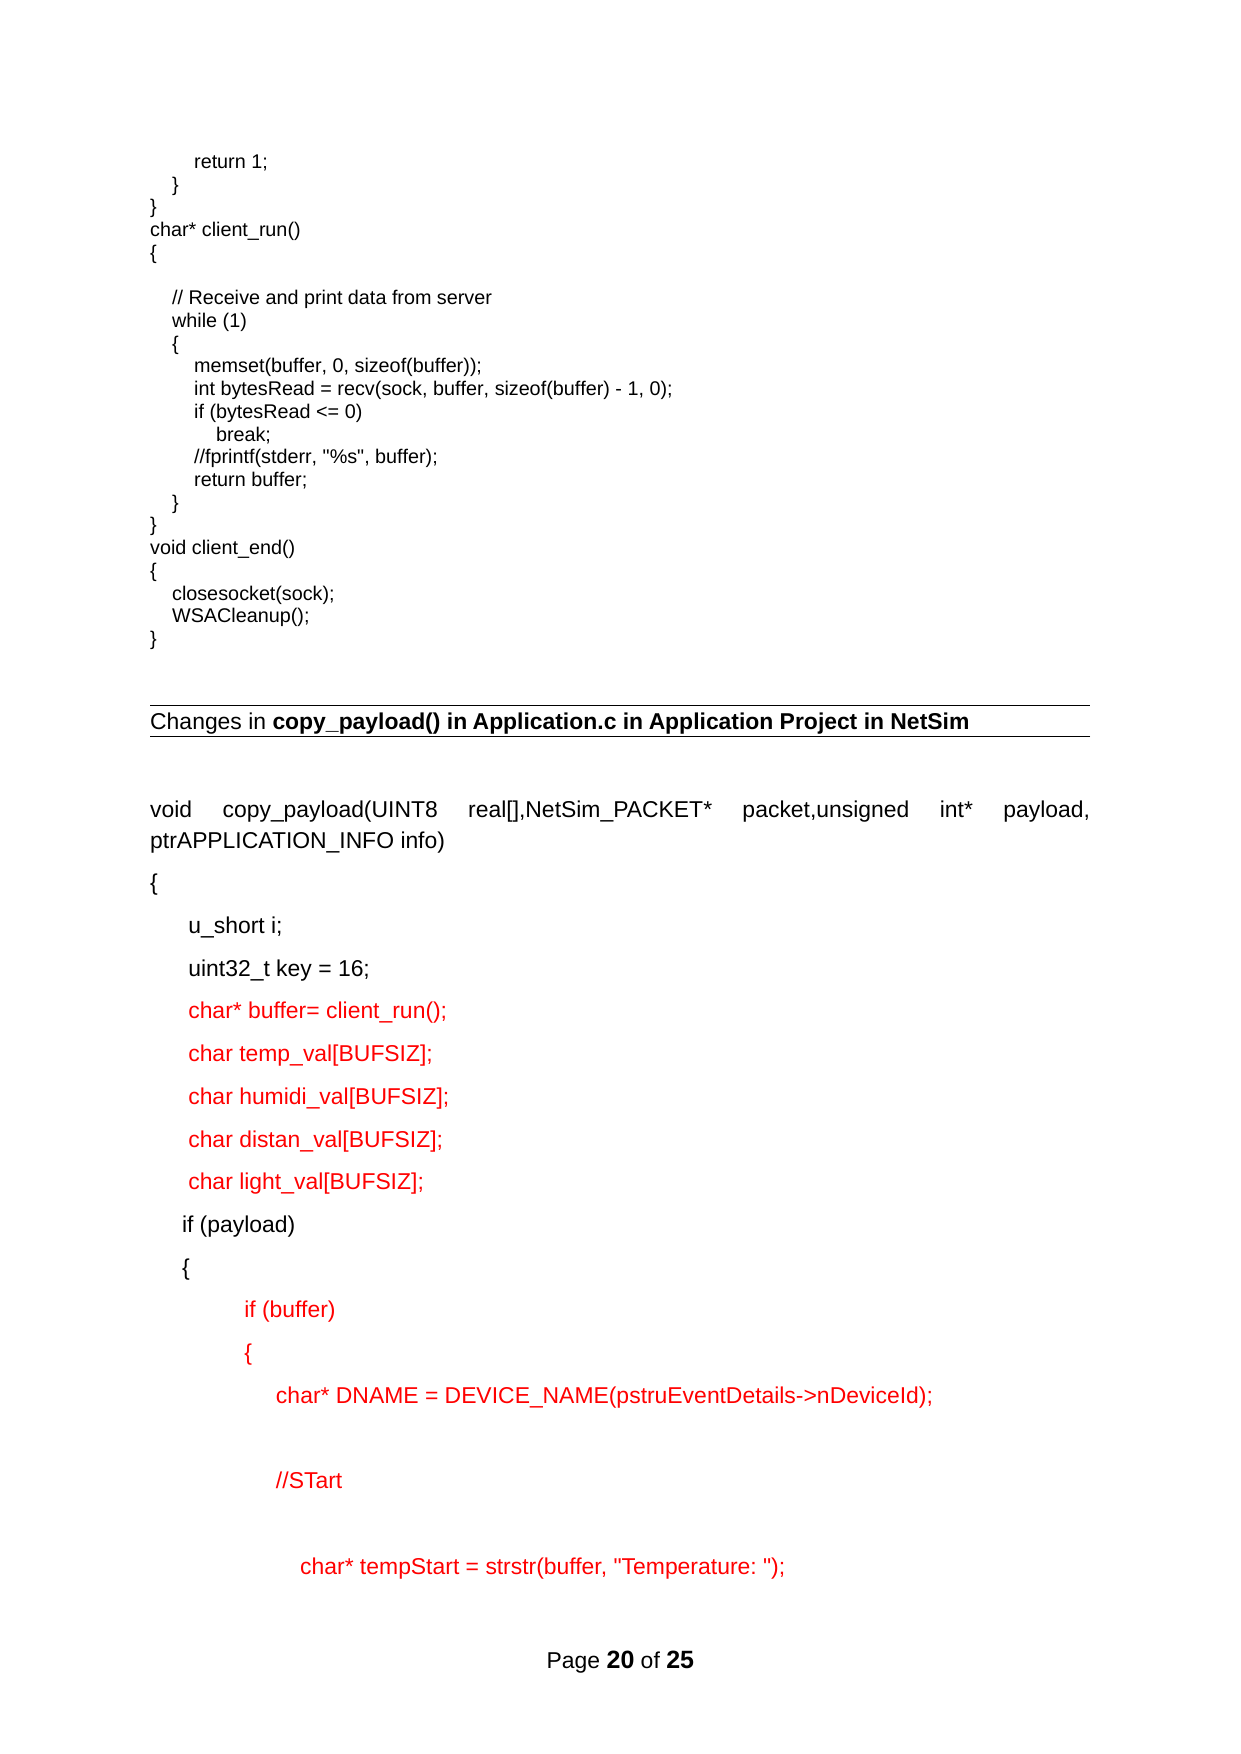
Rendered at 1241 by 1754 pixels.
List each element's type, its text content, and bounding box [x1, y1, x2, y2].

text { [150, 1339, 1090, 1366]
text break; [150, 422, 1090, 445]
text closesocket(sock); [150, 581, 1090, 604]
text Changes in copy_payload() in Application.c in Application Project in NetSim [150, 706, 1090, 736]
text u_short i; [150, 912, 1090, 938]
text char* client_run() [150, 218, 1090, 241]
text } [150, 195, 1090, 218]
text //fprintf(stderr, "%s", buffer); [150, 445, 1090, 468]
text return 1; [150, 150, 1090, 173]
text char humidi_val[BUFSIZ]; [150, 1083, 1090, 1109]
text char distan_val[BUFSIZ]; [150, 1126, 1090, 1152]
text memset(buffer, 0, sizeof(buffer)); [150, 354, 1090, 377]
text uint32_t key = 16; [150, 955, 1090, 981]
text WSACleanup(); [150, 604, 1090, 627]
text char* buffer= client_run(); [150, 997, 1090, 1024]
text char* DNAME = DEVICE_NAME(pstruEventDetails->nDeviceId); [150, 1382, 1090, 1408]
text } [150, 627, 1090, 649]
text } [150, 173, 1090, 195]
text { [150, 1254, 1090, 1280]
text if (bytesRead <= 0) [150, 400, 1090, 422]
text char* tempStart = strstr(buffer, "Temperature: "); [150, 1553, 1090, 1579]
text char temp_val[BUFSIZ]; [150, 1040, 1090, 1067]
text if (buffer) [150, 1296, 1090, 1323]
text { [150, 241, 1090, 263]
text int bytesRead = recv(sock, buffer, sizeof(buffer) - 1, 0); [150, 377, 1090, 400]
text //STart [150, 1467, 1090, 1494]
text } [150, 491, 1090, 513]
text return buffer; [150, 468, 1090, 491]
text while (1) [150, 309, 1090, 332]
text void copy_payload(UINT8 real[],NetSim_PACKET* packet,unsigned int* payload, ptrAPPLICATION_INFO info) [150, 796, 1090, 853]
text { [150, 559, 1090, 581]
text if (payload) [150, 1211, 1090, 1237]
text void client_end() [150, 536, 1090, 559]
text char light_val[BUFSIZ]; [150, 1168, 1090, 1195]
text // Receive and print data from server [150, 286, 1090, 309]
text { [150, 869, 1090, 896]
text { [150, 332, 1090, 354]
text } [150, 513, 1090, 536]
